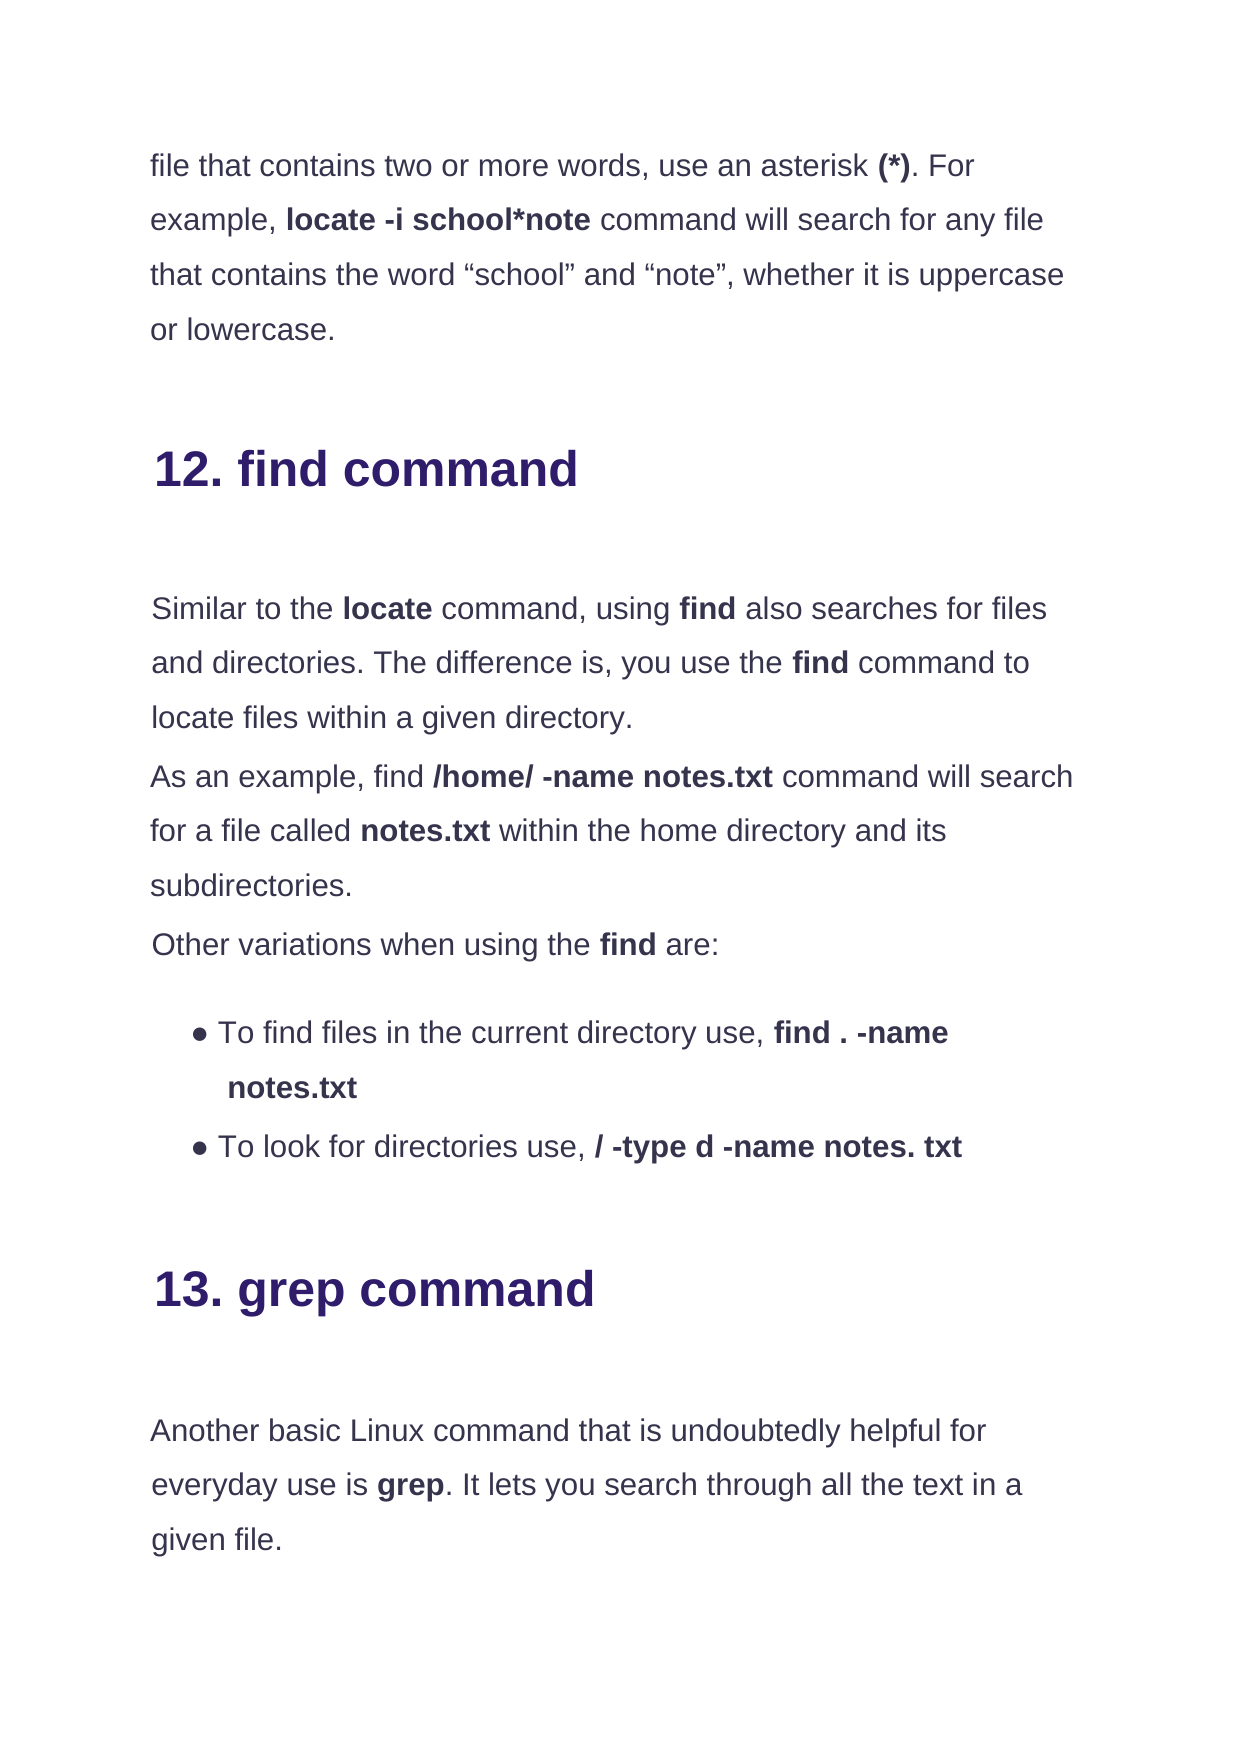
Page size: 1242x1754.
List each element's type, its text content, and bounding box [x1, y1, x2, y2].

text ● To look for directories use, / -type d -name notes. txt 13. grep command [154, 1128, 970, 1316]
text As an example, find /home/ -name notes.txt command will search for a file called notes.txt within the home directory and its subdirectories. [150, 758, 1080, 903]
text Other variations when using the find are: [151, 926, 1094, 962]
text ● To find files in the current directory use, find . -name notes.txt [190, 1014, 958, 1104]
text Similar to the locate command, using find also searches for files and directories. The difference is, you use the find command to locate files within a given directory. [151, 590, 1051, 735]
text Another basic Linux command that is undoubtedly helpful for everyday use is grep. It lets you search through all the text in a given file. [150, 1412, 1027, 1557]
text 12. find command [154, 439, 1094, 497]
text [150, 147, 1089, 347]
